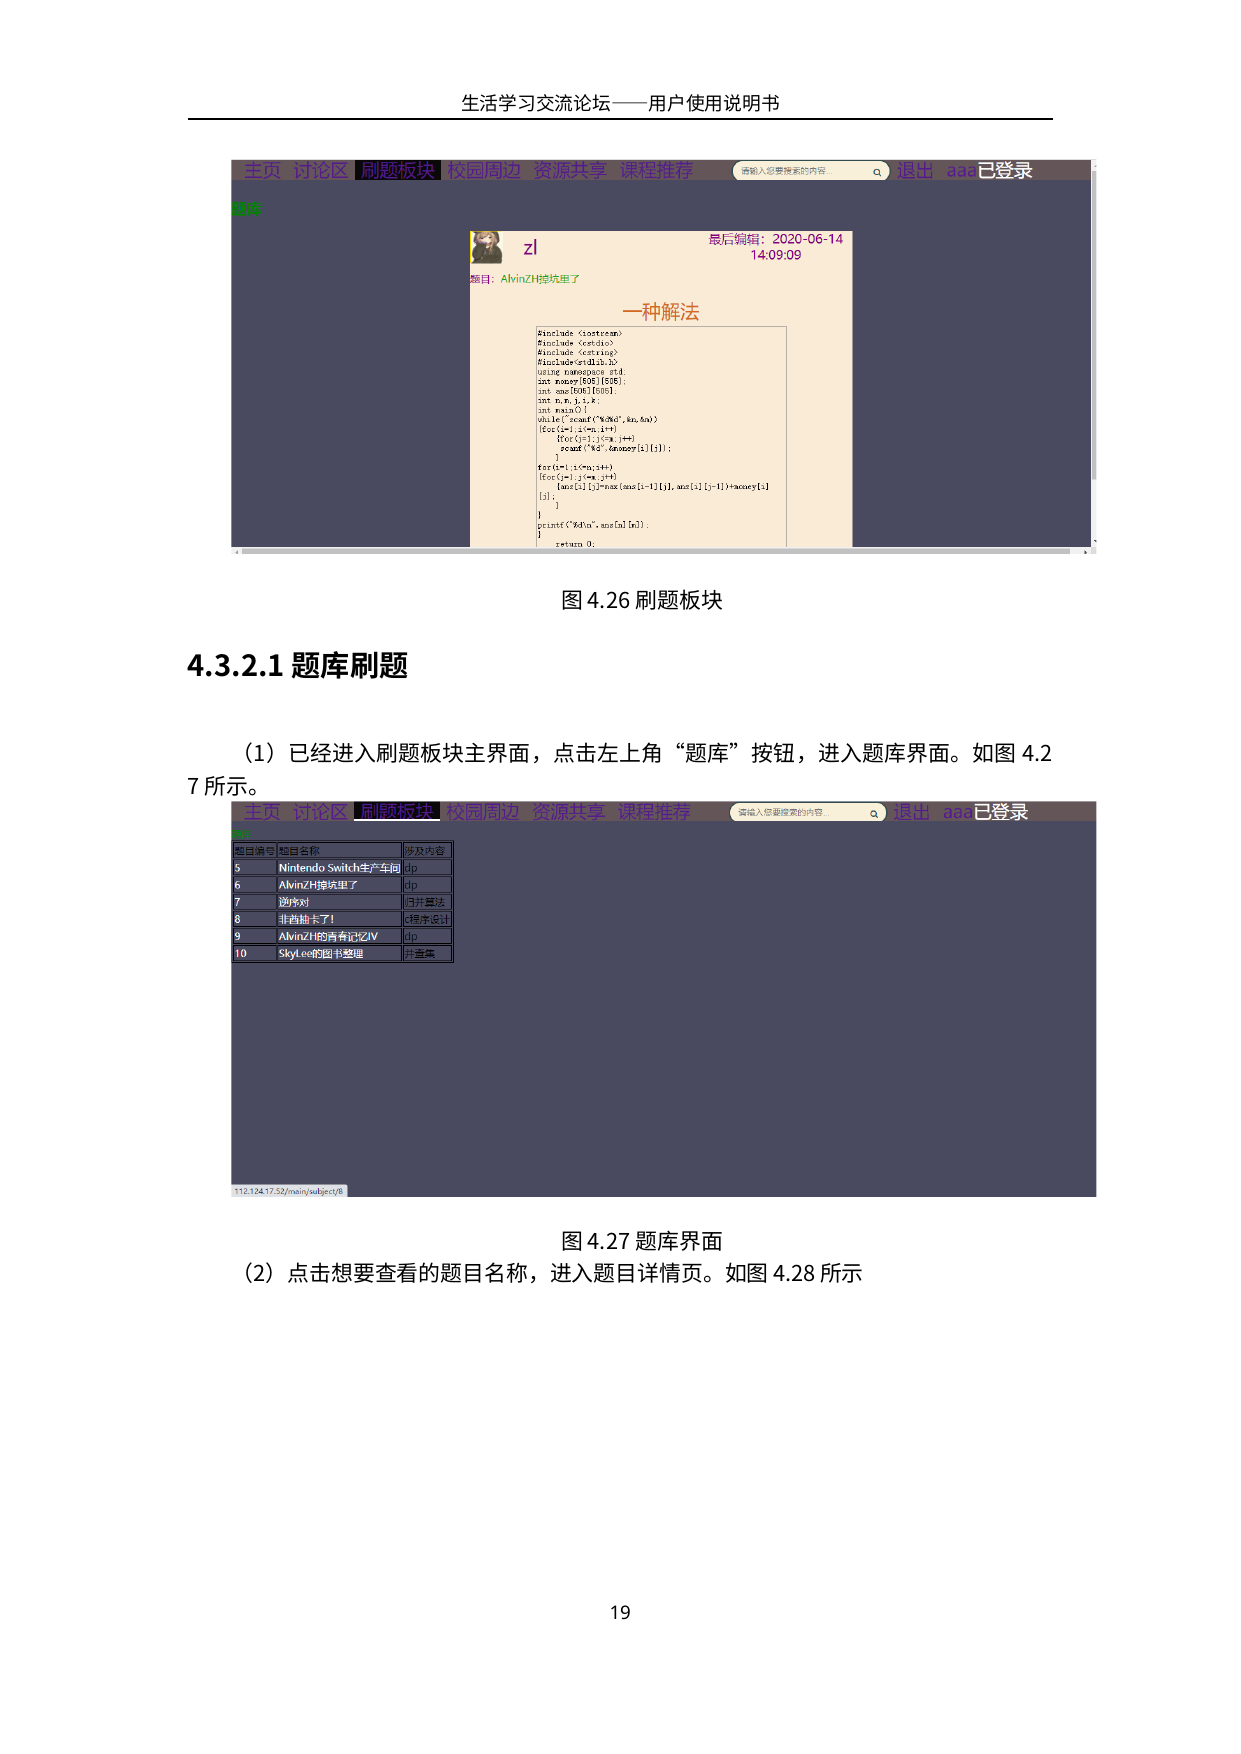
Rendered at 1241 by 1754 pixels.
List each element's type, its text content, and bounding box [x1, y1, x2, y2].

picture [231, 801, 1097, 1197]
text （1）已经进入刷题板块主界面，点击左上角“题库”按钮，进入题库界面。如图4.27所示。 [187, 736, 1053, 801]
subtitle 4.3.2.1 题库刷题 [187, 631, 1053, 696]
text 图4.26 刷题板块 [187, 582, 1053, 615]
picture [231, 159, 1097, 554]
text 图4.27 题库界面 [187, 1223, 1053, 1256]
text （2）点击想要查看的题目名称，进入题目详情页。如图4.28所示 [187, 1256, 1053, 1288]
